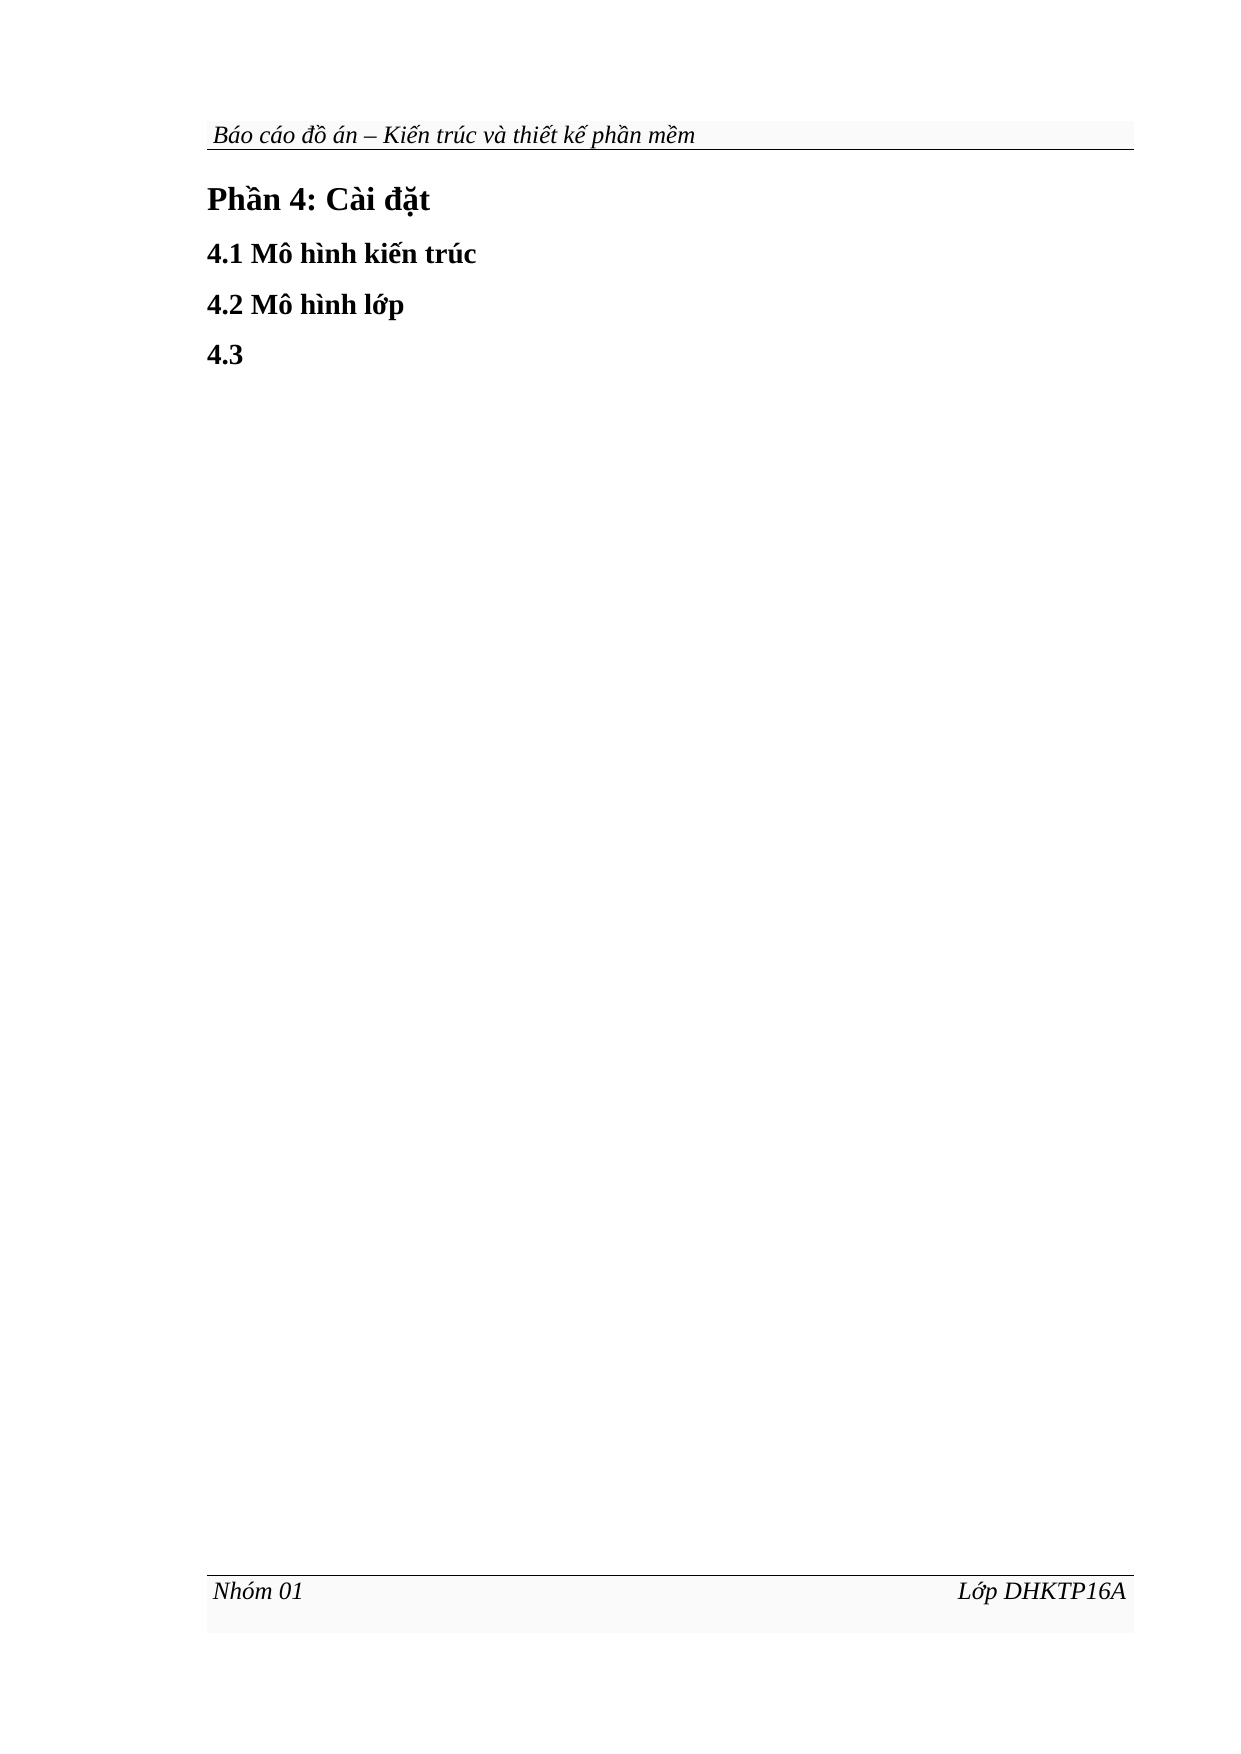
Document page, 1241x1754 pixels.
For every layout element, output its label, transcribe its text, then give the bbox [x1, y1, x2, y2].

text Phần 4: Cài đặt [207, 179, 1122, 217]
text 4.1 Mô hình kiến trúc [207, 237, 1122, 270]
text 4.2 Mô hình lớp [207, 287, 1122, 320]
text 4.3 [207, 337, 1122, 371]
